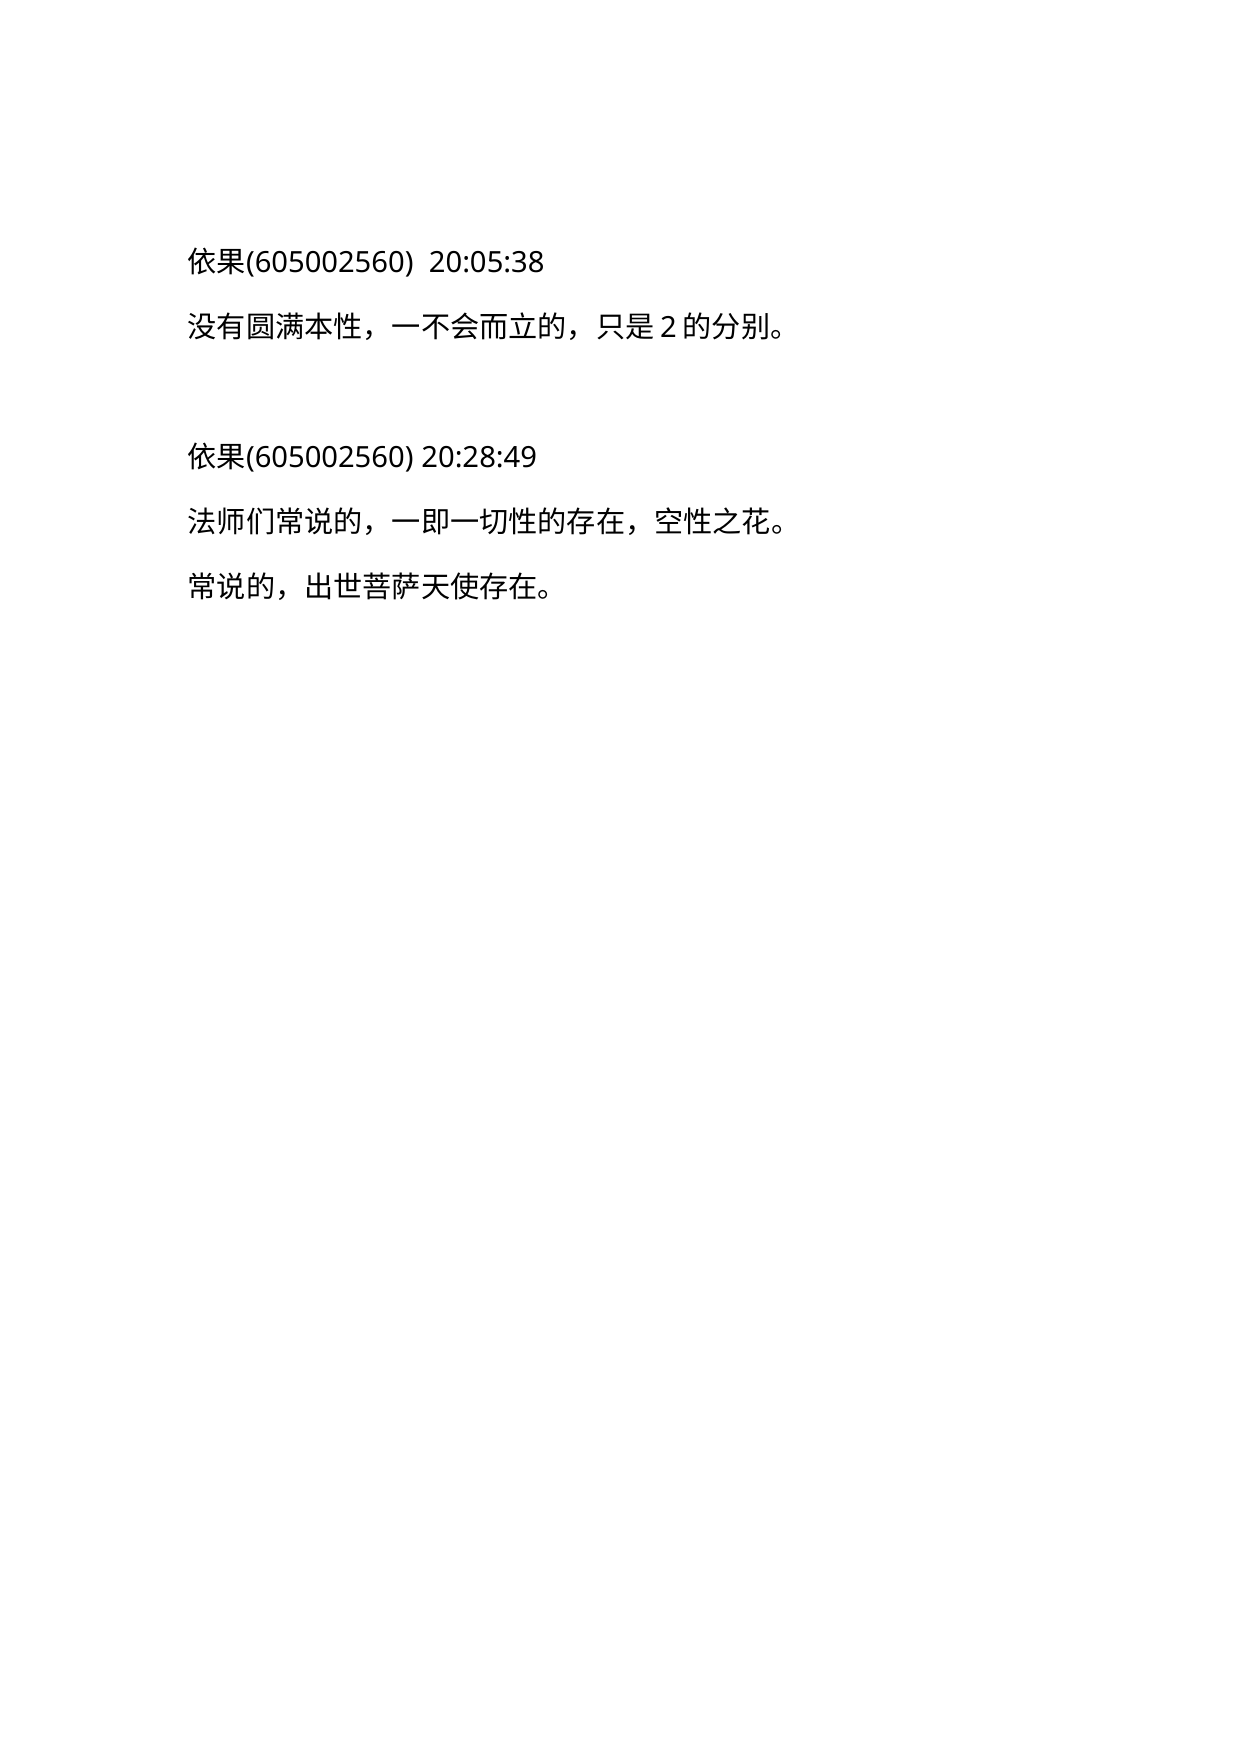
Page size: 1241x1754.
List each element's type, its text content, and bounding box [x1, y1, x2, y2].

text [187, 162, 1053, 357]
text 依果(605002560) 20:28:49 法师们常说的，一即一切性的存在，空性之花。 常说的，出世菩萨天使存在。 [187, 357, 1053, 617]
